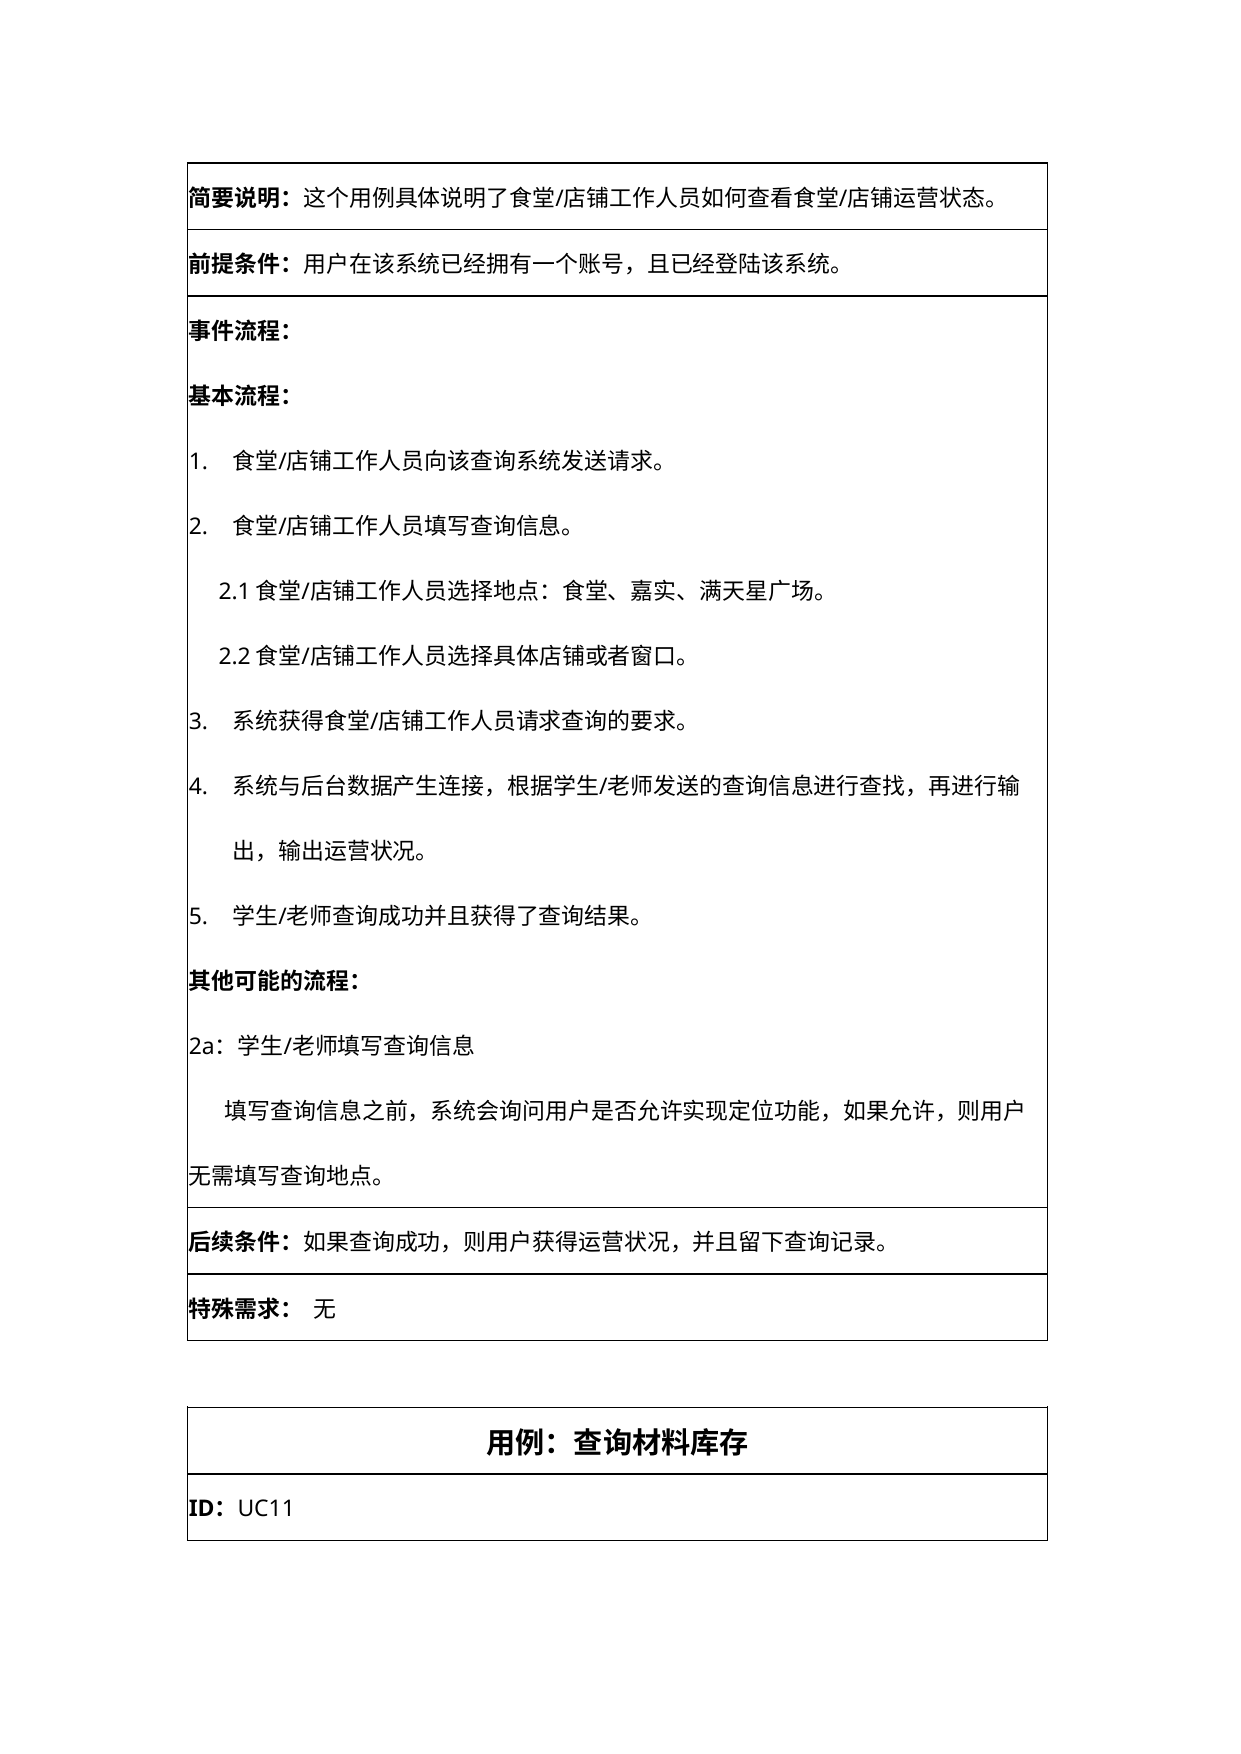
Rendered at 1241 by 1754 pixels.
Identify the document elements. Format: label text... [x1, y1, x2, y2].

table_header 用例：查询材料库存 [188, 1408, 1047, 1473]
table_cell 特殊需求： 无 [188, 1275, 1047, 1340]
table_cell 后续条件：如果查询成功，则用户获得运营状况，并且留下查询记录。 [188, 1208, 1047, 1273]
table_cell 简要说明：这个用例具体说明了食堂/店铺工作人员如何查看食堂/店铺运营状态。 [188, 164, 1047, 228]
table_cell ID：UC11 [188, 1475, 1047, 1539]
table_cell 前提条件：用户在该系统已经拥有一个账号，且已经登陆该系统。 [188, 230, 1047, 295]
table_cell 事件流程： 基本流程： 食堂/店铺工作人员向该查询系统发送请求。 食堂/店铺工作人员填写查询信息。 2.1食堂/店铺工作人员选择地点：食堂、嘉实、满天星广场。 2.2食堂/店铺工作人员选择具体店铺或者窗口。 系统获得食堂/店铺工作人员请求查询的要求。 系统与后台数据产生连接，根据学生/老师发送的查询信息进行查找，再进行输出，输出运营状况。 学生/老师查询成功并且获得了查询结果。 其他可能的流程： 2a：学生/老师填写查询信息 填写查询信息之前，系统会询问用户是否允许实现定位功能，如果允许，则用户无需填写查询地点。 [188, 297, 1047, 1207]
